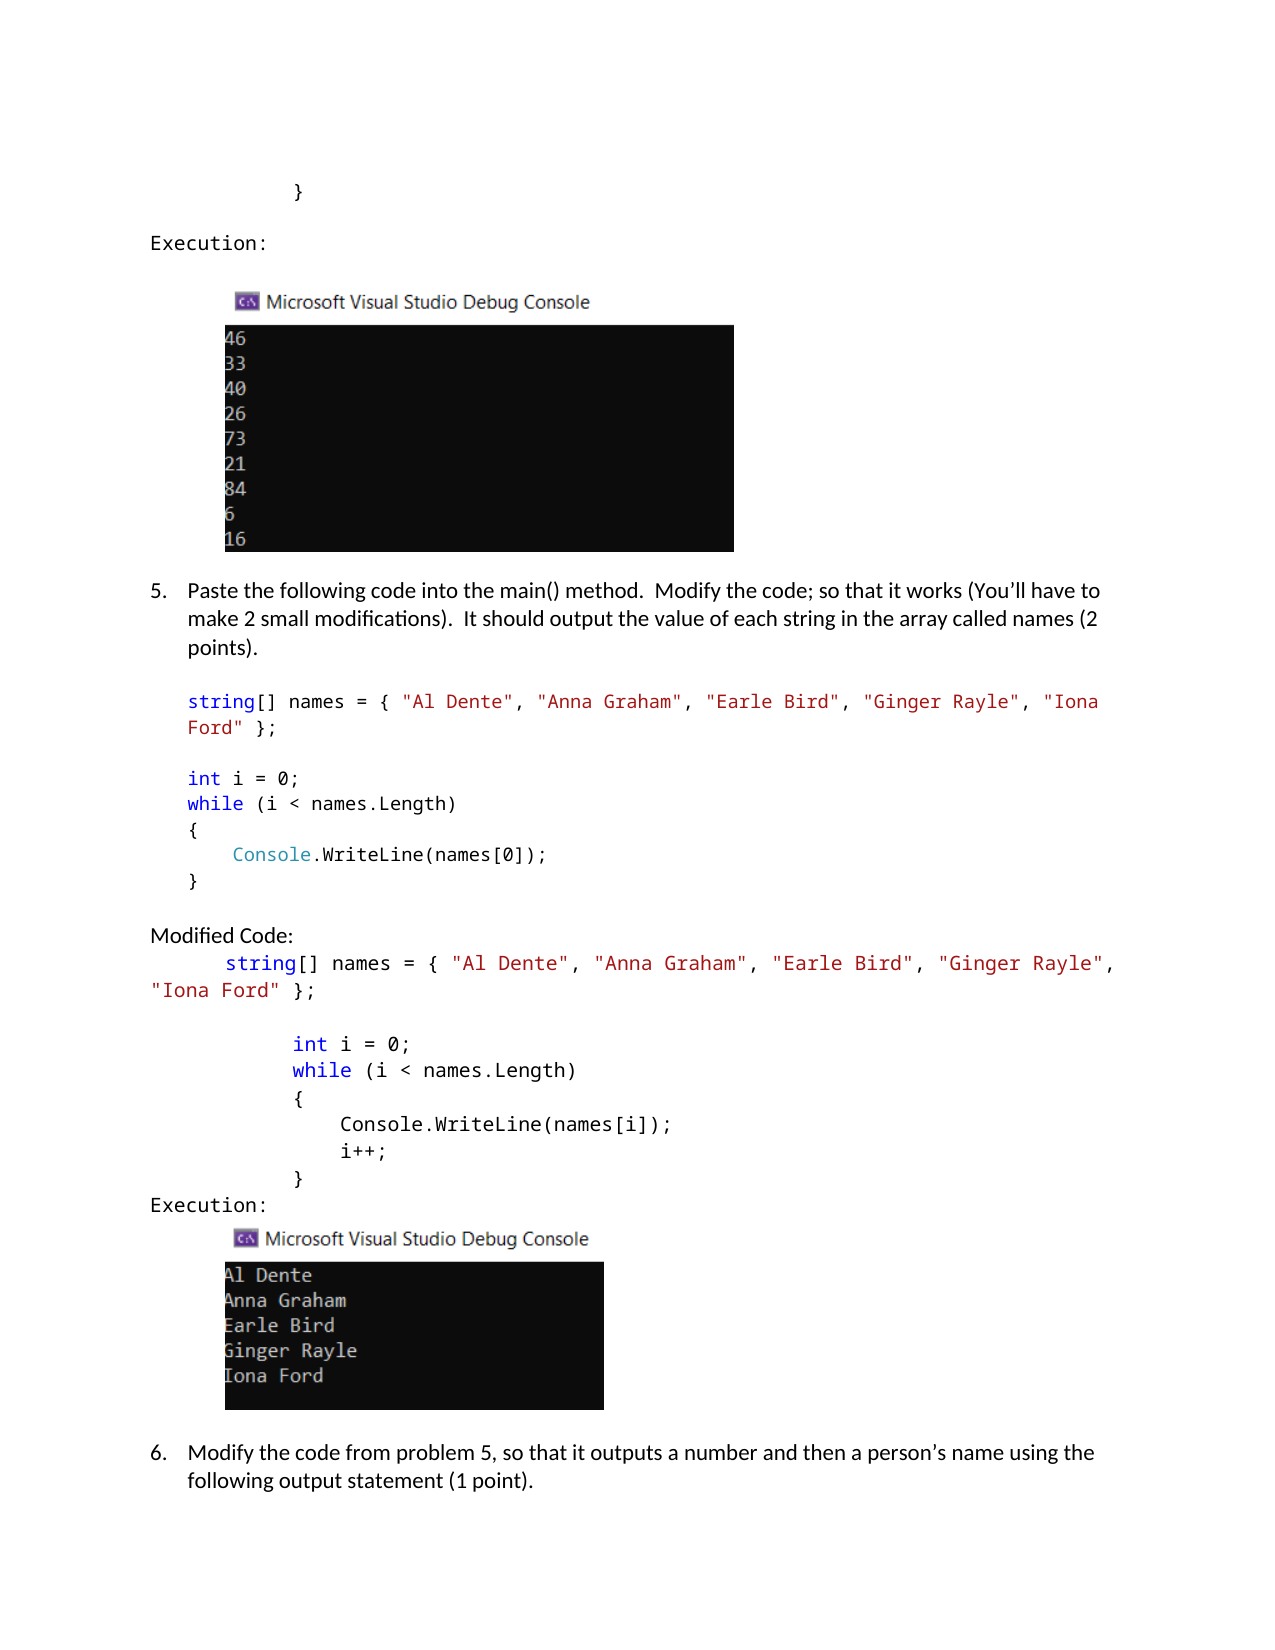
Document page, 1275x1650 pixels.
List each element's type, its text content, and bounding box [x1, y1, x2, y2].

text Console.WriteLine(names[i]); [150, 1111, 1125, 1138]
text int i = 0; [187, 765, 1125, 791]
list Paste the following code into the main() method. Modify the code; so that it works (You’ll have to make 2 small modifications). It should output the value of each string in the array called names (2 points). [150, 577, 1125, 661]
text Execution: [150, 229, 1125, 256]
picture [225, 1218, 604, 1410]
text } [150, 177, 1125, 204]
text string[] names = { "Al Dente", "Anna Graham", "Earle Bird", "Ginger Rayle", "Iona Ford" }; [187, 689, 1125, 740]
text while (i < names.Length) [187, 791, 1125, 816]
text Console.WriteLine(names[0]); [187, 842, 1125, 867]
text i++; [150, 1138, 1125, 1165]
text Modified Code: [150, 921, 1125, 949]
picture [225, 280, 734, 552]
list Modify the code from problem 5, so that it outputs a number and then a person’s name using the following output statement (1 point). [150, 1438, 1125, 1494]
text int i = 0; [150, 1030, 1125, 1057]
text while (i < names.Length) [150, 1057, 1125, 1084]
text } [187, 867, 1125, 893]
text } [150, 1165, 1125, 1192]
text { [187, 816, 1125, 842]
text string[] names = { "Al Dente", "Anna Graham", "Earle Bird", "Ginger Rayle", "Iona Ford" }; [150, 949, 1125, 1003]
text { [150, 1084, 1125, 1111]
text Execution: [150, 1192, 1125, 1219]
